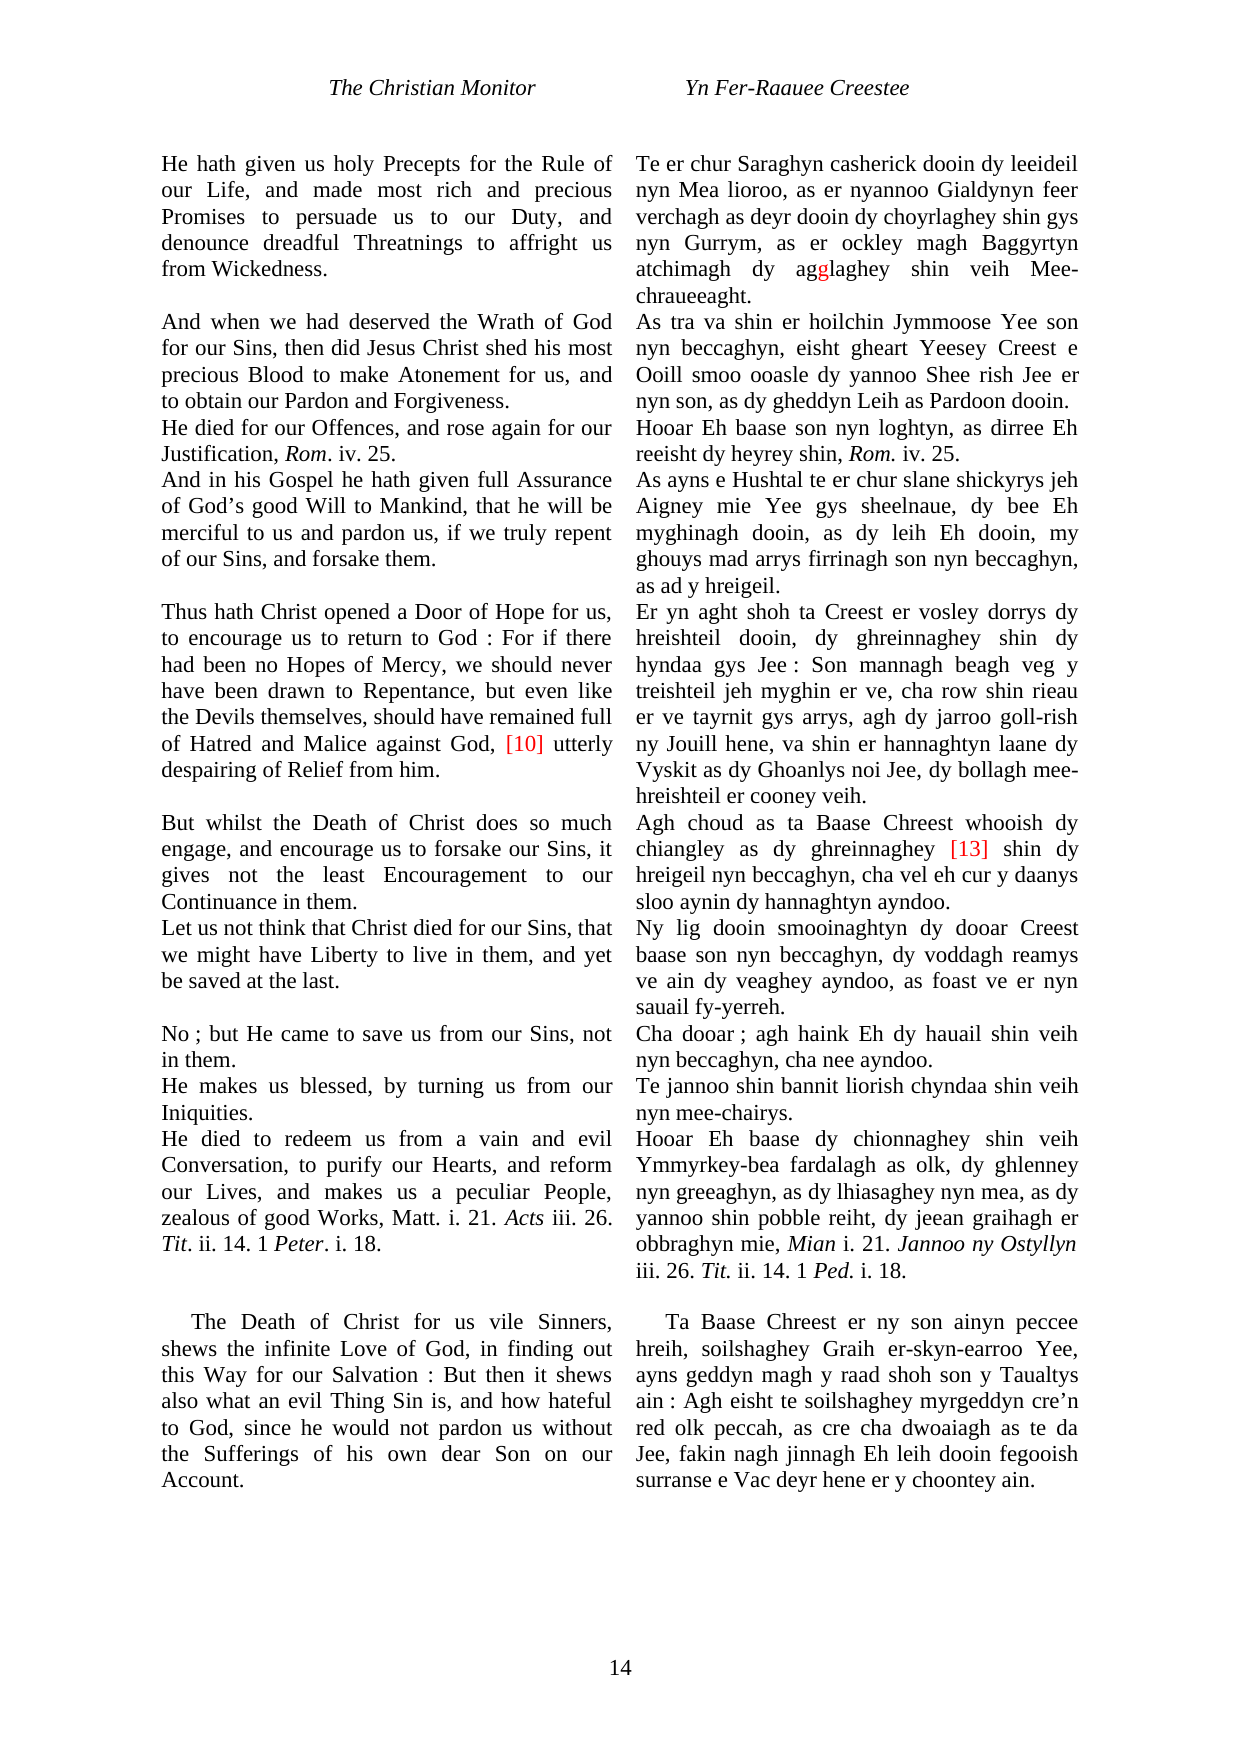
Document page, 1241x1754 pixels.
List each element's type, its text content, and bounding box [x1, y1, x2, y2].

table_cell He died for our Offences, and rose again for our Justification, Rom. iv. 25. [150, 414, 624, 466]
table_cell Er yn aght shoh ta Creest er vosley dorrys dy hreishteil dooin, dy ghreinnaghey shin dy hyndaa gys Jee : Son mannagh beagh veg y treishteil jeh myghin er ve, cha row shin rieau er ve tayrnit gys arrys, agh dy jarroo goll-rish ny Jouill hene, va shin er hannaghtyn laane dy Vyskit as dy Ghoanlys noi Jee, dy bollagh mee-hreishteil er cooney veih. [624, 598, 1090, 809]
table_cell Let us not think that Christ died for our Sins, that we might have Liberty to live in them, and yet be saved at the last. [150, 914, 624, 1020]
table_cell But whilst the Death of Christ does so much engage, and encourage us to forsake our Sins, it gives not the least Encouragement to our Continuance in them. [150, 809, 624, 914]
table_cell He hath given us holy Precepts for the Rule of our Life, and made most rich and precious Promises to persuade us to our Duty, and denounce dreadful Threatnings to affright us from Wickedness. [150, 150, 624, 308]
table_cell And when we had deserved the Wrath of God for our Sins, then did Jesus Christ shed his most precious Blood to make Atonement for us, and to obtain our Pardon and Forgiveness. [150, 308, 624, 413]
table_cell Thus hath Christ opened a Door of Hope for us, to encourage us to return to God : For if there had been no Hopes of Mercy, we should never have been drawn to Repentance, but even like the Devils themselves, should have remained full of Hatred and Malice against God, [10] utterly despairing of Relief from him. [150, 598, 624, 809]
table_cell He died to redeem us from a vain and evil Conversation, to purify our Hearts, and reform our Lives, and makes us a peculiar People, zealous of good Works, Matt. i. 21. Acts iii. 26. Tit. ii. 14. 1 Peter. i. 18. [150, 1125, 624, 1283]
table_cell As ayns e Hushtal te er chur slane shickyrys jeh Aigney mie Yee gys sheelnaue, dy bee Eh myghinagh dooin, as dy leih Eh dooin, my ghouys mad arrys firrinagh son nyn beccaghyn, as ad y hreigeil. [624, 466, 1090, 598]
table_cell No ; but He came to save us from our Sins, not in them. [150, 1020, 624, 1072]
table_cell And in his Gospel he hath given full Assurance of God’s good Will to Mankind, that he will be merciful to us and pardon us, if we truly repent of our Sins, and forsake them. [150, 466, 624, 598]
table_cell Agh choud as ta Baase Chreest whooish dy chiangley as dy ghreinnaghey [13] shin dy hreigeil nyn beccaghyn, cha vel eh cur y daanys sloo aynin dy hannaghtyn ayndoo. [624, 809, 1090, 914]
table_cell Hooar Eh baase dy chionnaghey shin veih Ymmyrkey-bea fardalagh as olk, dy ghlenney nyn greeaghyn, as dy lhiasaghey nyn mea, as dy yannoo shin pobble reiht, dy jeean graihagh er obbraghyn mie, Mian i. 21. Jannoo ny Ostyllyn iii. 26. Tit. ii. 14. 1 Ped. i. 18. [624, 1125, 1090, 1283]
table_cell Te er chur Saraghyn casherick dooin dy leeideil nyn Mea lioroo, as er nyannoo Gialdynyn feer verchagh as deyr dooin dy choyrlaghey shin gys nyn Gurrym, as er ockley magh Baggyrtyn atchimagh dy agglaghey shin veih Mee-chraueeaght. [624, 150, 1090, 308]
table_cell Ta Baase Chreest er ny son ainyn peccee hreih, soilshaghey Graih er-skyn-earroo Yee, ayns geddyn magh y raad shoh son y Taualtys ain : Agh eisht te soilshaghey myrgeddyn cre’n red olk peccah, as cre cha dwoaiagh as te da Jee, fakin nagh jinnagh Eh leih dooin fegooish surranse e Vac deyr hene er y choontey ain. [624, 1283, 1090, 1493]
table_cell Hooar Eh baase son nyn loghtyn, as dirree Eh reeisht dy heyrey shin, Rom. iv. 25. [624, 414, 1090, 466]
table_cell Ny lig dooin smooinaghtyn dy dooar Creest baase son nyn beccaghyn, dy voddagh reamys ve ain dy veaghey ayndoo, as foast ve er nyn sauail fy-yerreh. [624, 914, 1090, 1020]
table_cell Te jannoo shin bannit liorish chyndaa shin veih nyn mee-chairys. [624, 1073, 1090, 1125]
table_cell Cha dooar ; agh haink Eh dy hauail shin veih nyn beccaghyn, cha nee ayndoo. [624, 1020, 1090, 1072]
table_cell As tra va shin er hoilchin Jymmoose Yee son nyn beccaghyn, eisht gheart Yeesey Creest e Ooill smoo ooasle dy yannoo Shee rish Jee er nyn son, as dy gheddyn Leih as Pardoon dooin. [624, 308, 1090, 413]
table_cell He makes us blessed, by turning us from our Iniquities. [150, 1073, 624, 1125]
table_cell The Death of Christ for us vile Sinners, shews the infinite Love of God, in finding out this Way for our Salvation : But then it shews also what an evil Thing Sin is, and how hateful to God, since he would not pardon us without the Sufferings of his own dear Son on our Account. [150, 1283, 624, 1493]
